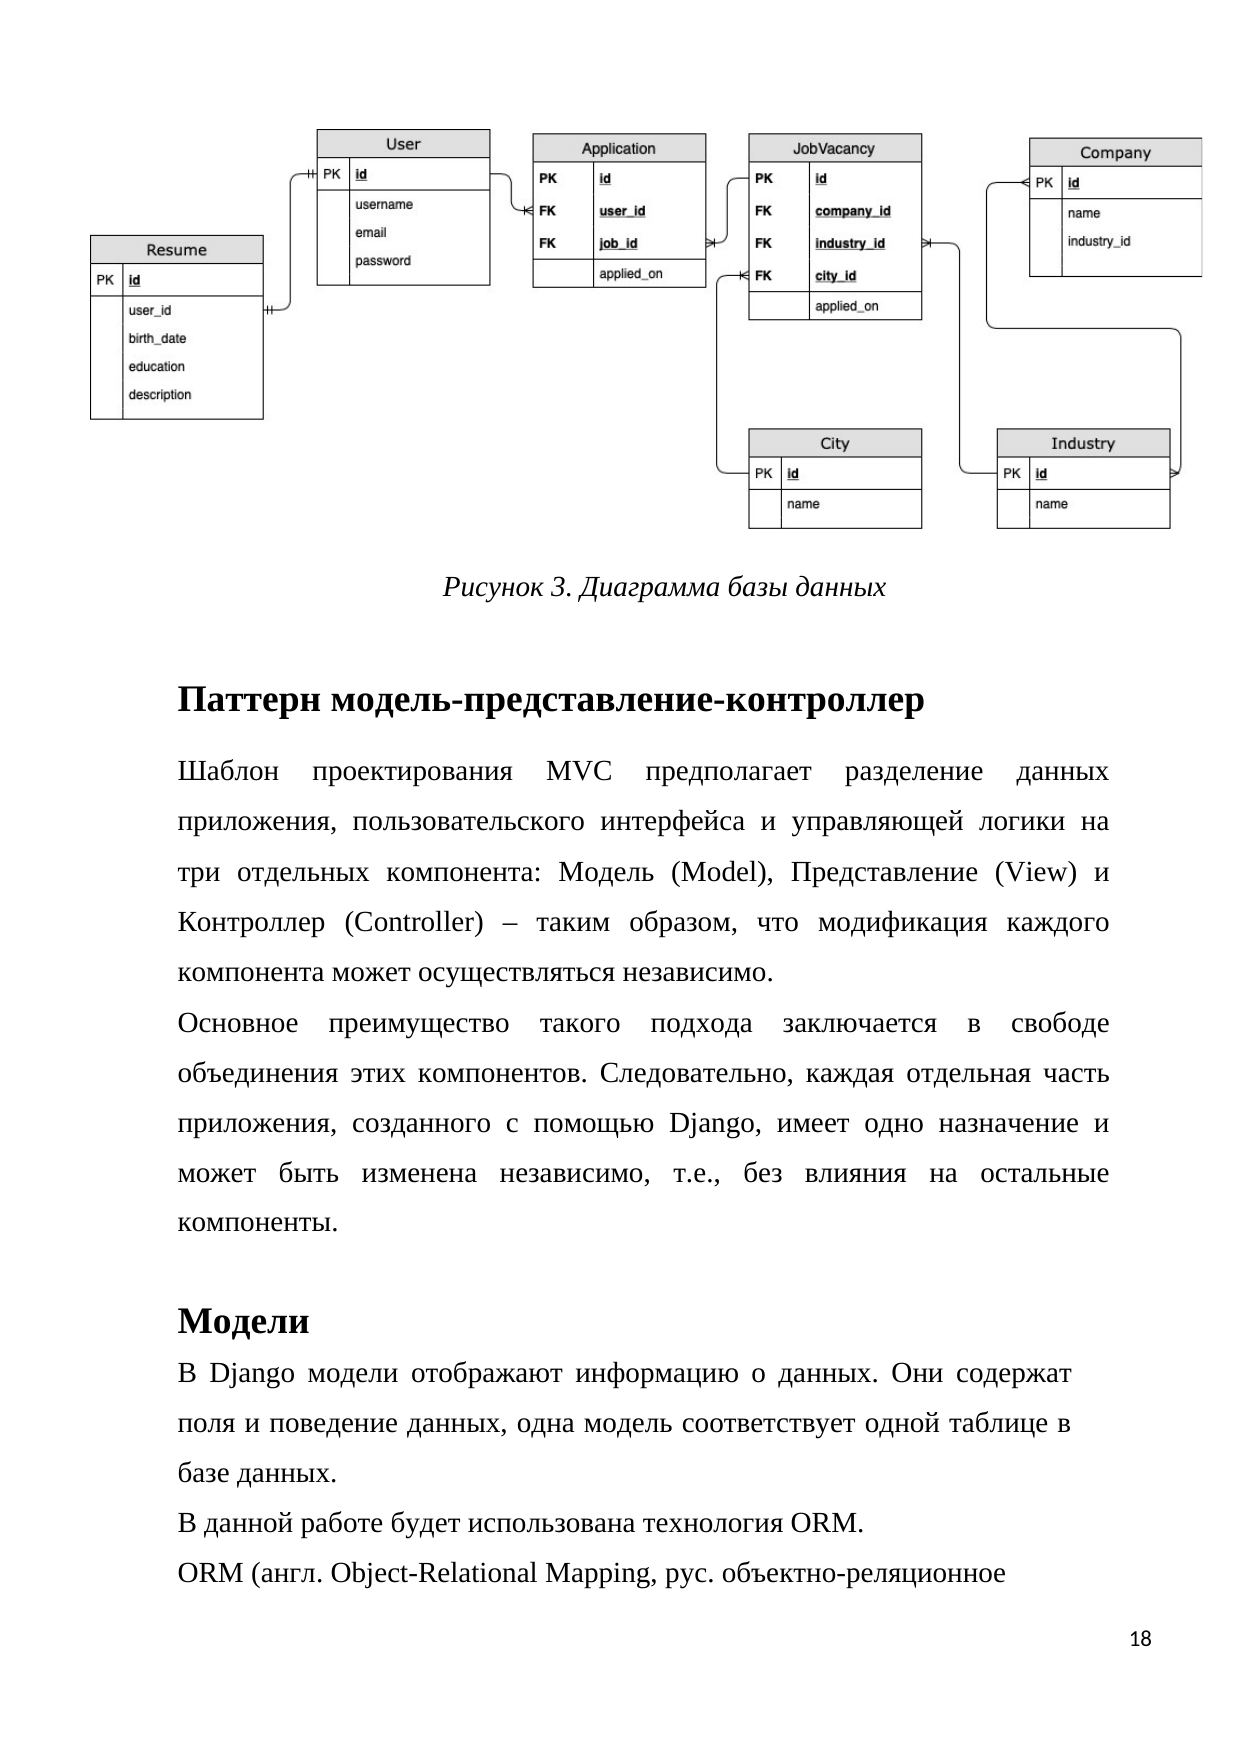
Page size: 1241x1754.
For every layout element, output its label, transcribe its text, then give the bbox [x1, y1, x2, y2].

picture [90, 129, 1203, 530]
text В Django модели отображают информацию о данных. Они содержат поля и поведение данных, одна модель соответствует одной таблице в базе данных. [177, 1355, 1072, 1488]
text Рисунок 3. Диаграмма базы данных [177, 569, 1152, 603]
text ORM (англ. Object-Relational Mapping, рус. объектно-реляционное [177, 1555, 1152, 1588]
list Паттерн модель-представление-контроллер [177, 676, 1152, 719]
list Модели [177, 1299, 1152, 1342]
text В данной работе будет использована технология ORM. [177, 1505, 1110, 1539]
text Шаблон проектирования MVC предполагает разделение данных приложения, пользовательского интерфейса и управляющей логики на три отдельных компонента: Модель (Model), Представление (View) и Контроллер (Controller) – таким образом, что модификация каждого компонента может осуществляться независимо. [177, 753, 1110, 988]
